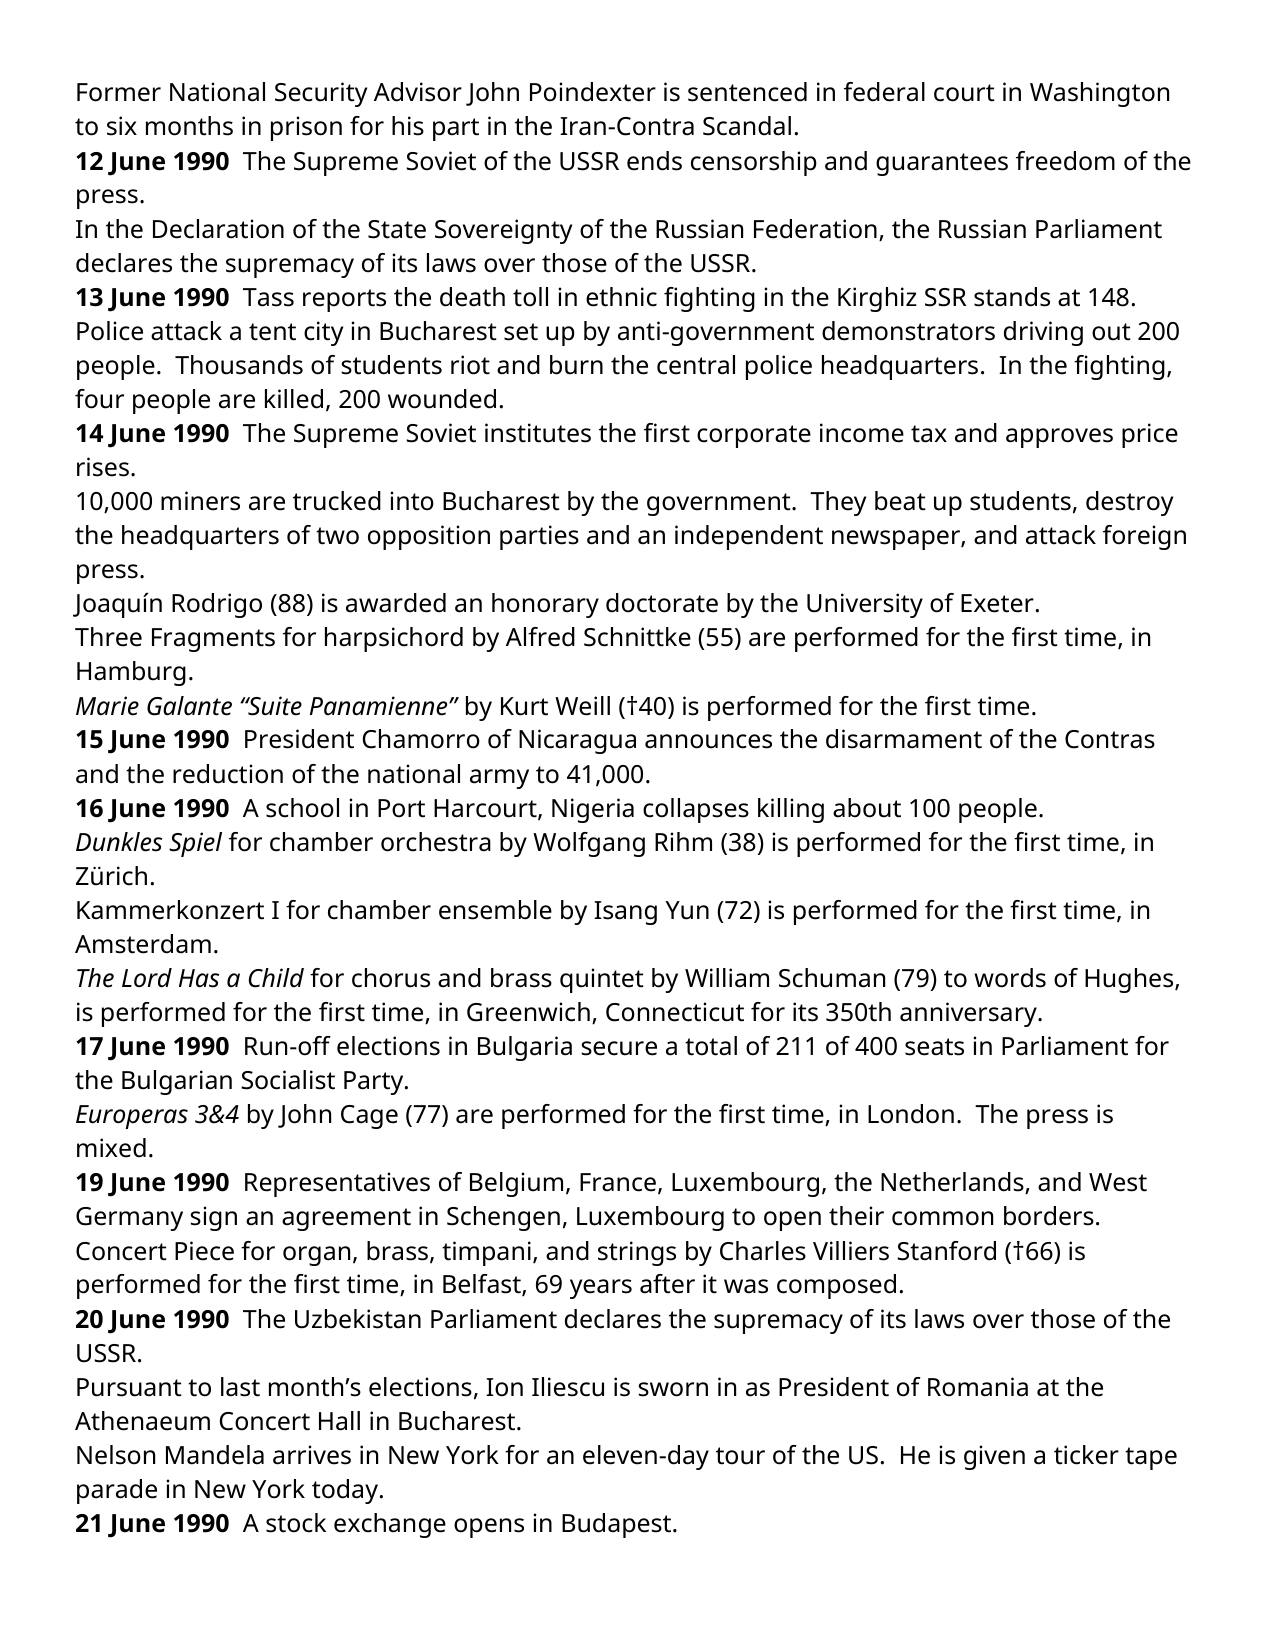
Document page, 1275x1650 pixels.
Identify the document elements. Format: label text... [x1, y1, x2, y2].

text Former National Security Advisor John Poindexter is sentenced in federal court in Washington to six months in prison for his part in the Iran-Contra Scandal. [75, 75, 1200, 143]
text Kammerkonzert I for chamber ensemble by Isang Yun (72) is performed for the first time, in Amsterdam. [75, 892, 1200, 961]
text Joaquín Rodrigo (88) is awarded an honorary doctorate by the University of Exeter. [75, 586, 1200, 620]
text 20 June 1990 The Uzbekistan Parliament declares the supremacy of its laws over those of the USSR. [75, 1301, 1200, 1369]
text Dunkles Spiel for chamber orchestra by Wolfgang Rihm (38) is performed for the first time, in Zürich. [75, 824, 1200, 892]
text 17 June 1990 Run-off elections in Bulgaria secure a total of 211 of 400 seats in Parliament for the Bulgarian Socialist Party. [75, 1029, 1200, 1097]
text Pursuant to last month’s elections, Ion Iliescu is sworn in as President of Romania at the Athenaeum Concert Hall in Bucharest. [75, 1369, 1200, 1437]
text Marie Galante “Suite Panamienne” by Kurt Weill (†40) is performed for the first time. [75, 688, 1200, 722]
text 10,000 miners are trucked into Bucharest by the government. They beat up students, destroy the headquarters of two opposition parties and an independent newspaper, and attack foreign press. [75, 484, 1200, 586]
text The Lord Has a Child for chorus and brass quintet by William Schuman (79) to words of Hughes, is performed for the first time, in Greenwich, Connecticut for its 350th anniversary. [75, 961, 1200, 1029]
text Europeras 3&4 by John Cage (77) are performed for the first time, in London. The press is mixed. [75, 1097, 1200, 1165]
text 15 June 1990 President Chamorro of Nicaragua announces the disarmament of the Contras and the reduction of the national army to 41,000. [75, 722, 1200, 790]
text Three Fragments for harpsichord by Alfred Schnittke (55) are performed for the first time, in Hamburg. [75, 620, 1200, 688]
text 21 June 1990 A stock exchange opens in Budapest. [75, 1506, 1200, 1540]
text Police attack a tent city in Bucharest set up by anti-government demonstrators driving out 200 people. Thousands of students riot and burn the central police headquarters. In the fighting, four people are killed, 200 wounded. [75, 313, 1200, 416]
text 14 June 1990 The Supreme Soviet institutes the first corporate income tax and approves price rises. [75, 416, 1200, 484]
text 16 June 1990 A school in Port Harcourt, Nigeria collapses killing about 100 people. [75, 790, 1200, 824]
text 13 June 1990 Tass reports the death toll in ethnic fighting in the Kirghiz SSR stands at 148. [75, 279, 1200, 313]
text Nelson Mandela arrives in New York for an eleven-day tour of the US. He is given a ticker tape parade in New York today. [75, 1437, 1200, 1506]
text In the Declaration of the State Sovereignty of the Russian Federation, the Russian Parliament declares the supremacy of its laws over those of the USSR. [75, 211, 1200, 279]
text 12 June 1990 The Supreme Soviet of the USSR ends censorship and guarantees freedom of the press. [75, 143, 1200, 211]
